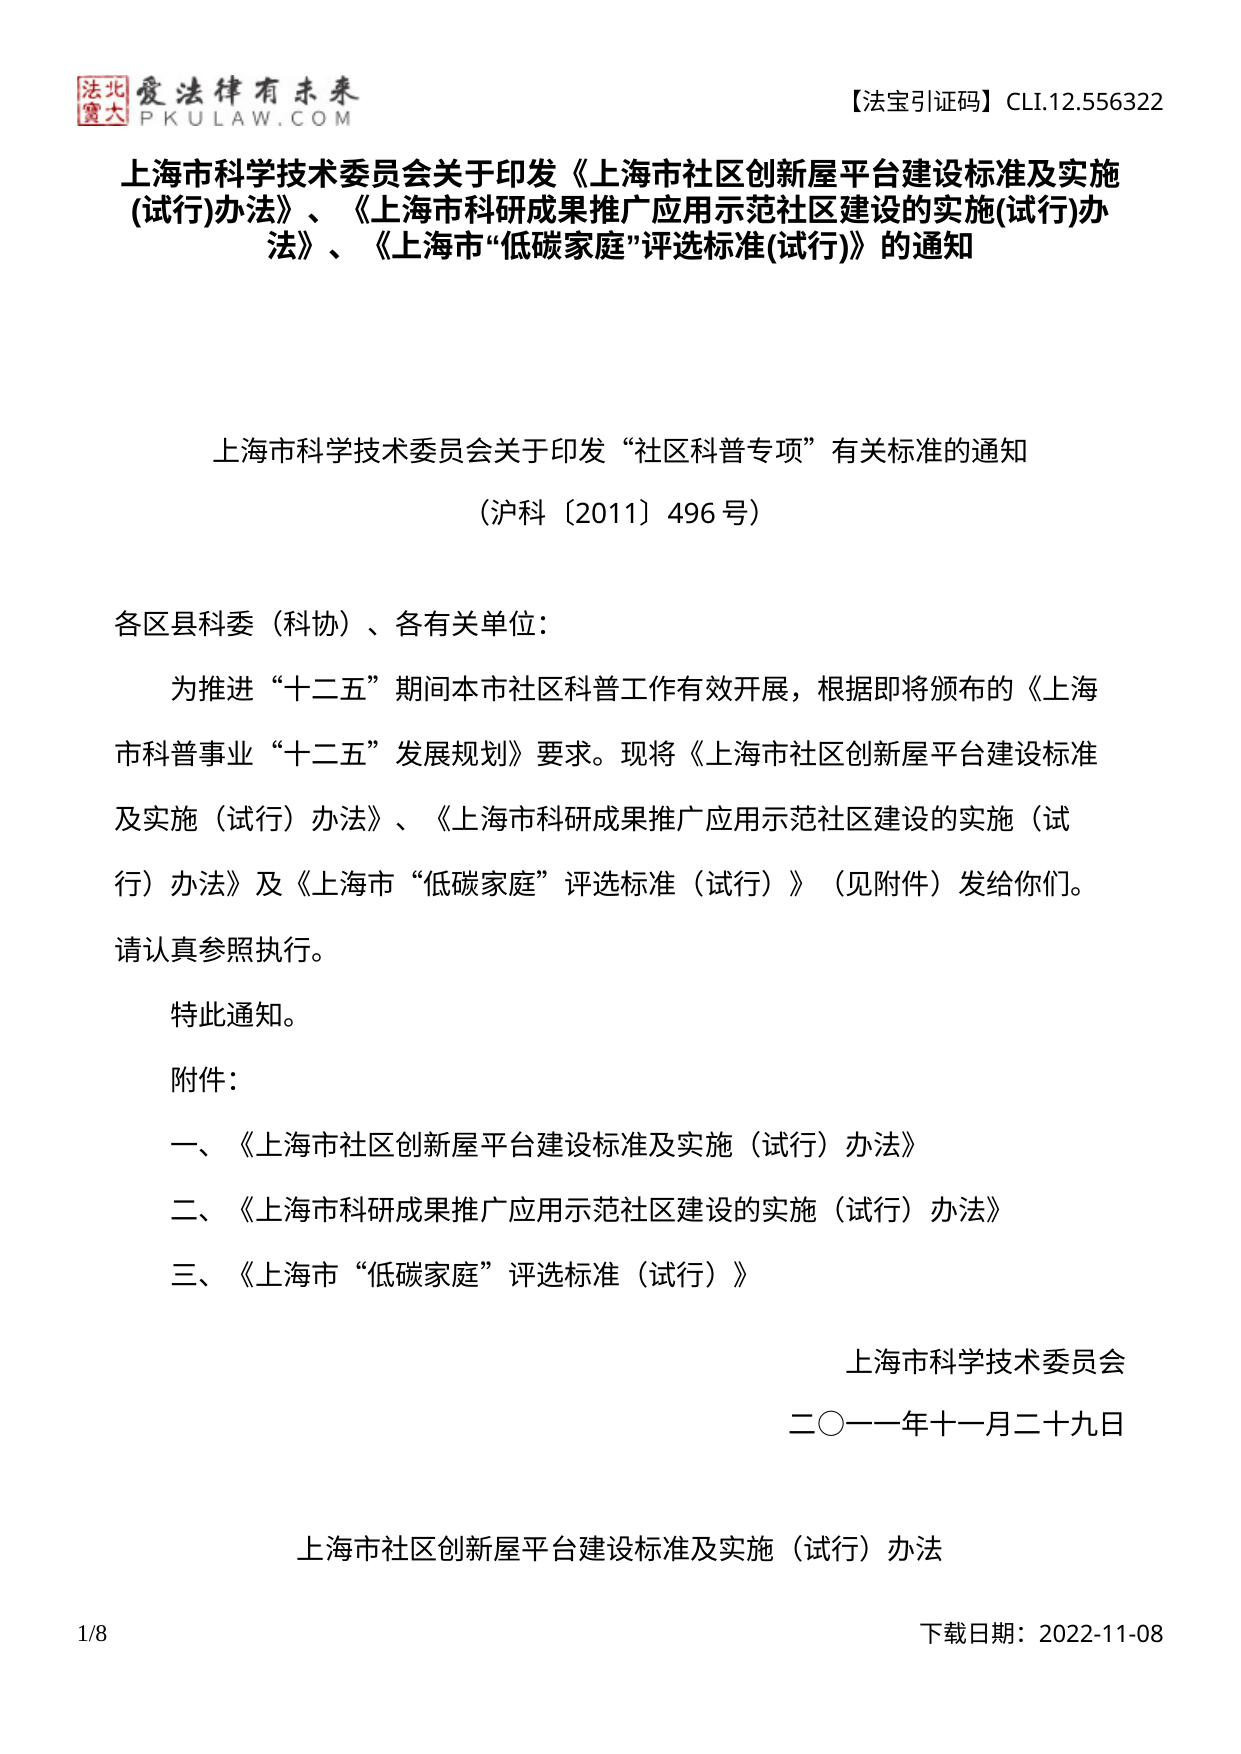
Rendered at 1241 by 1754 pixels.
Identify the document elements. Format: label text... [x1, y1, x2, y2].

text 上海市科学技术委员会 二○一一年十一月二十九日 [114, 1318, 1126, 1443]
text 上海市科学技术委员会关于印发“社区科普专项”有关标准的通知 （沪科〔2011〕496号） [114, 344, 1126, 532]
text 各区县科委（科协）、各有关单位： 为推进“十二五”期间本市社区科普工作有效开展，根据即将颁布的《上海市科普事业“十二五”发展规划》要求。现将《上海市社区创新屋平台建设标准及实施（试行）办法》、《上海市科研成果推广应用示范社区建设的实施（试行）办法》及《上海市“低碳家庭”评选标准（试行）》（见附件）发给你们。请认真参照执行。 特此通知。 附件： 一、《上海市社区创新屋平台建设标准及实施（试行）办法》 二、《上海市科研成果推广应用示范社区建设的实施（试行）办法》 三、《上海市“低碳家庭”评选标准（试行）》 [114, 548, 1126, 1293]
title 上海市科学技术委员会关于印发《上海市社区创新屋平台建设标准及实施(试行)办法》、《上海市科研成果推广应用示范社区建设的实施(试行)办法》、《上海市“低碳家庭”评选标准(试行)》的通知 [114, 156, 1126, 263]
picture [76, 75, 361, 126]
text 上海市社区创新屋平台建设标准及实施（试行）办法 [114, 1505, 1126, 1568]
